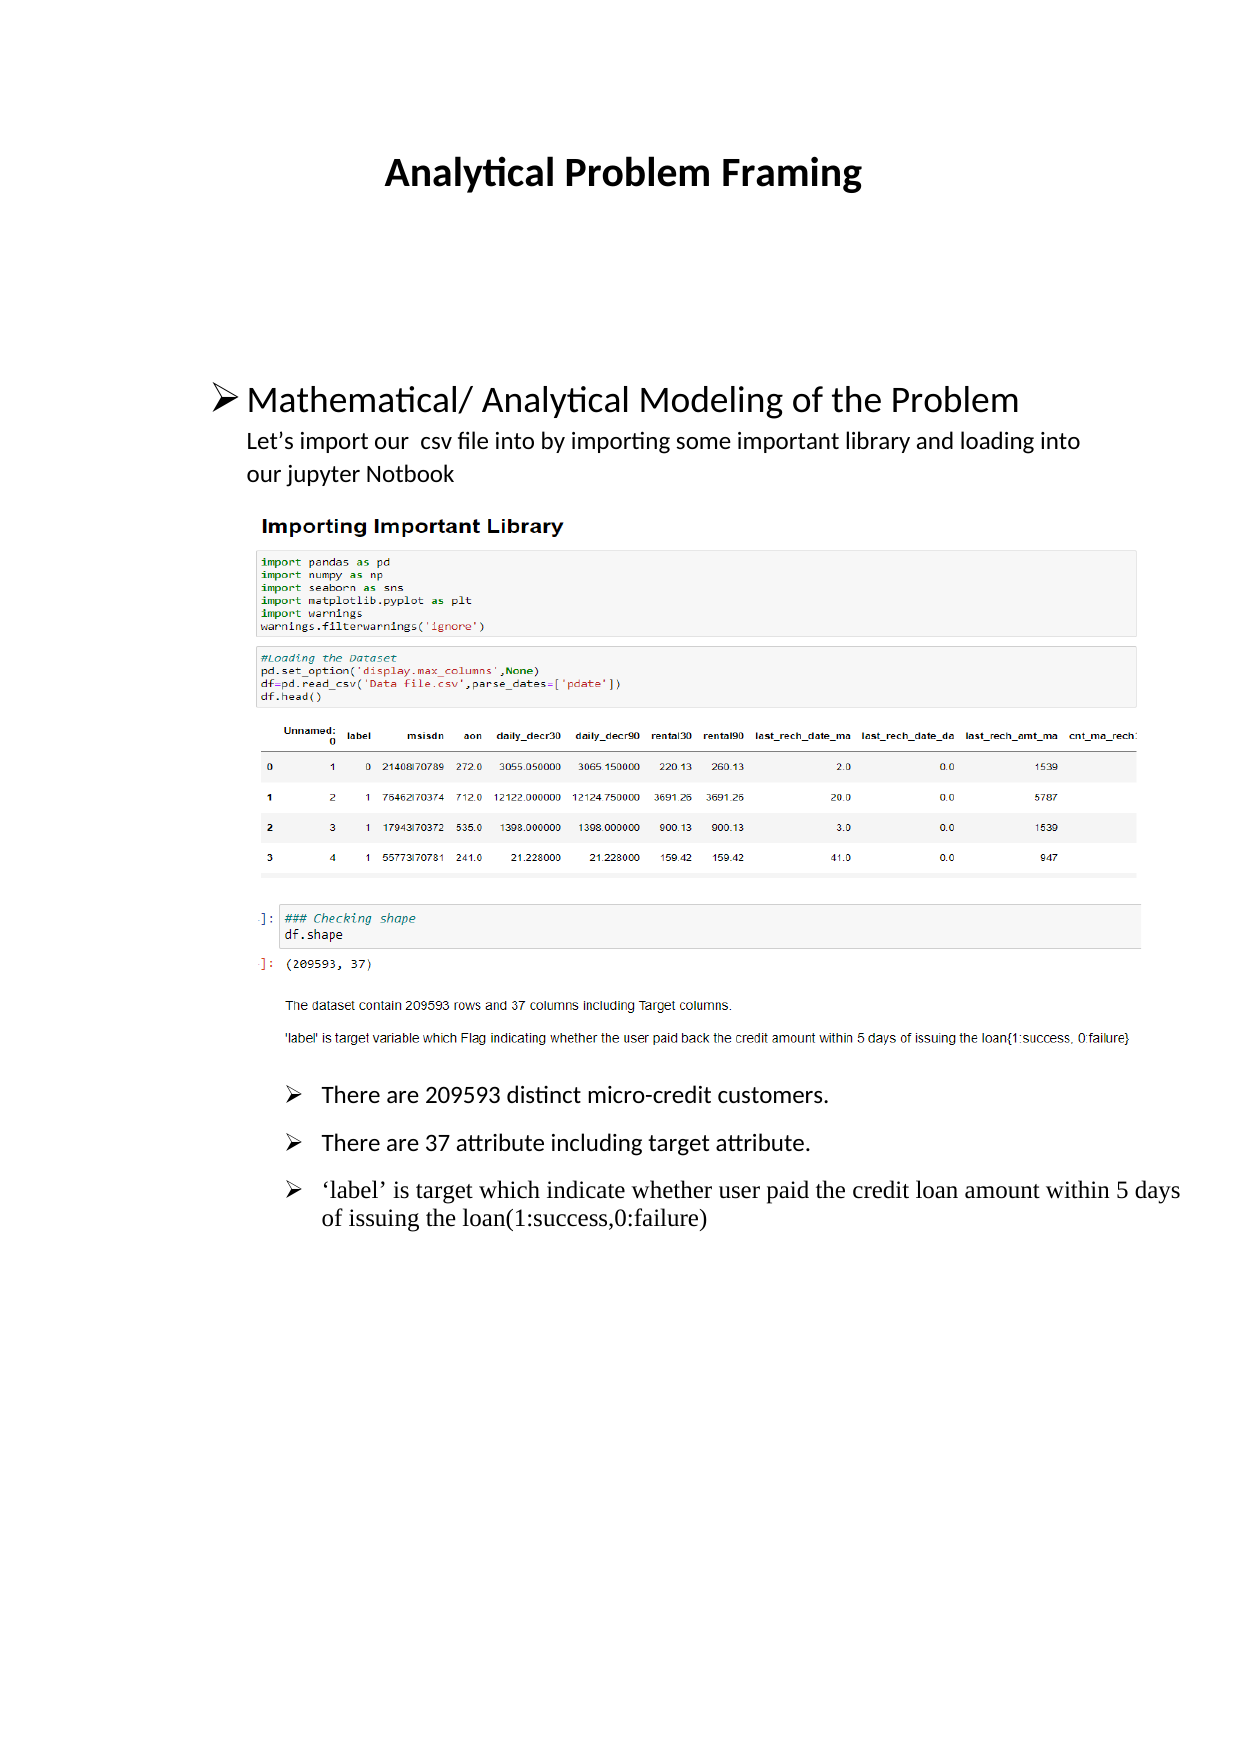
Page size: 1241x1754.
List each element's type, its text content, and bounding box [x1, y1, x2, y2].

subtitle Mathematical/ Analytical Modeling of the Problem [209, 376, 1198, 422]
picture [258, 903, 1142, 1062]
picture [252, 516, 1144, 878]
list ‘label’ is target which indicate whether user paid the credit loan amount within 5 days of issuing the loan(1:success,0:failure) [284, 1175, 1198, 1232]
list There are 37 attribute including target attribute. [284, 1127, 1198, 1157]
list There are 209593 distinct micro-credit customers. [284, 1079, 1198, 1110]
subtitle Analytical Problem Framing [139, 146, 1089, 197]
text Let’s import our csv file into by importing some important library and loading into our jupyter Notbook [246, 425, 1082, 489]
